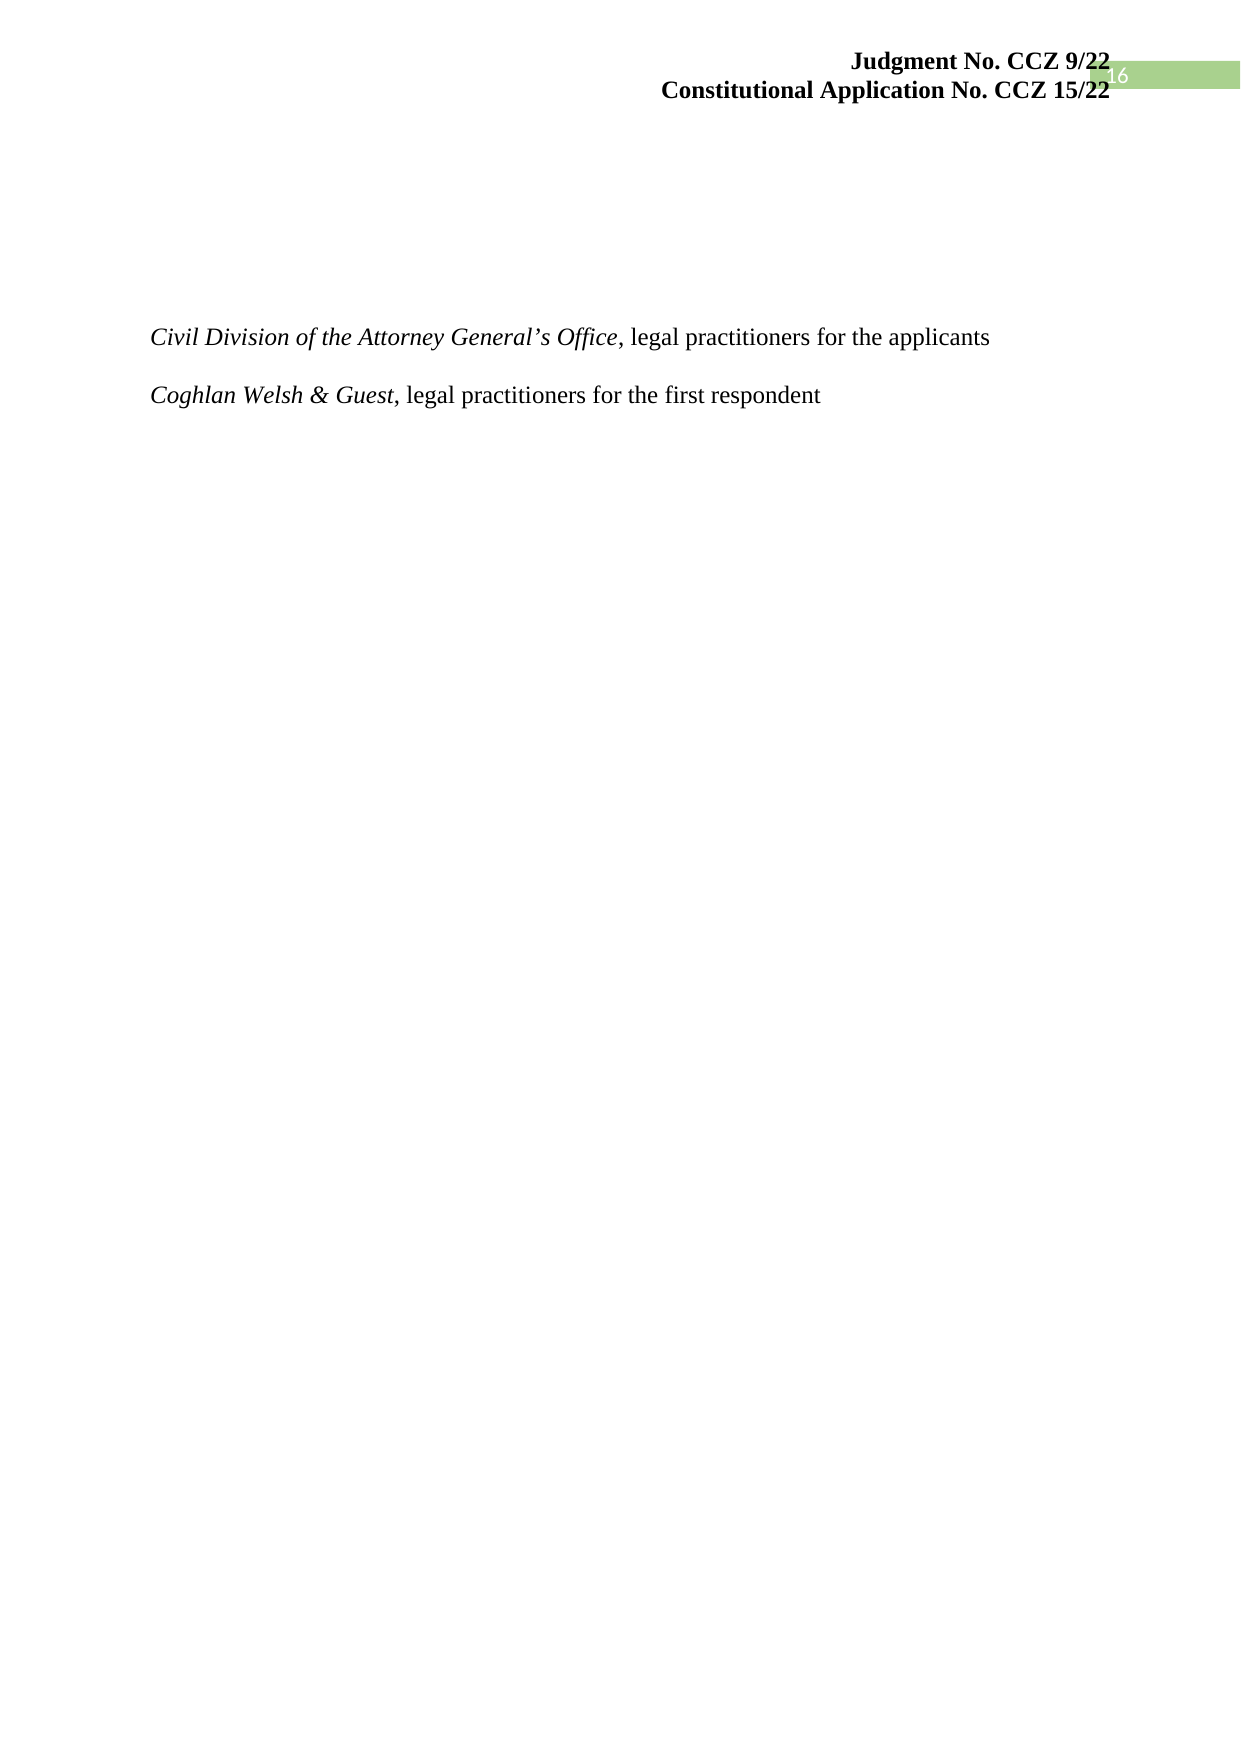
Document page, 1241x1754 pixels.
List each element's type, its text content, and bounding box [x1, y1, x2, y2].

text Coghlan Welsh & Guest, legal practitioners for the first respondent [150, 380, 1090, 409]
text Civil Division of the Attorney General’s Office, legal practitioners for the applicants [150, 322, 1090, 351]
